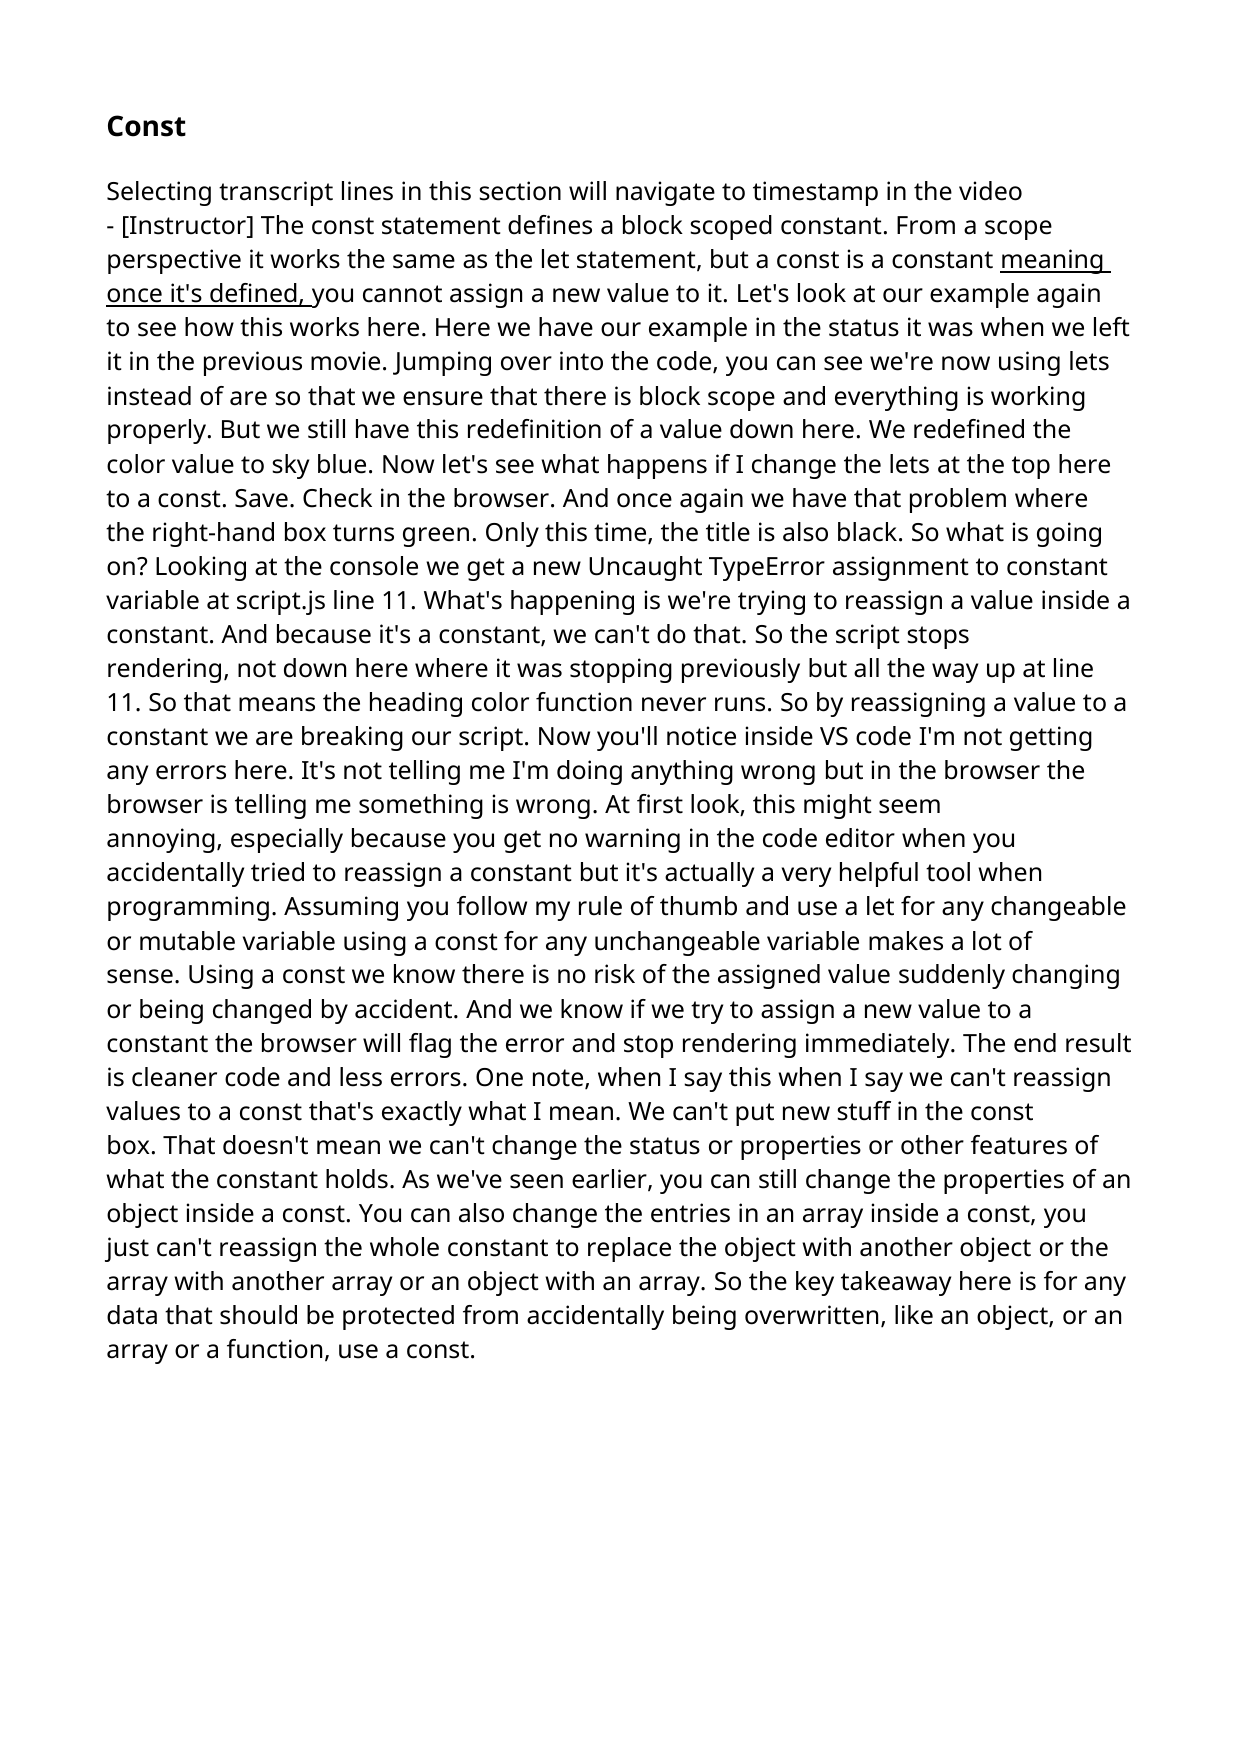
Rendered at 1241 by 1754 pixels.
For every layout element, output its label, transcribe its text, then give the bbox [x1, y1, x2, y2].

text Const [106, 106, 1132, 144]
text Selecting transcript lines in this section will navigate to timestamp in the video [106, 174, 1132, 208]
text - [Instructor] The const statement defines a block scoped constant. From a scope perspective it works the same as the let statement, but a const is a constant meaning once it's defined, you cannot assign a new value to it. Let's look at our example again to see how this works here. Here we have our example in the status it was when we left it in the previous movie. Jumping over into the code, you can see we're now using lets instead of are so that we ensure that there is block scope and everything is working properly. But we still have this redefinition of a value down here. We redefined the color value to sky blue. Now let's see what happens if I change the lets at the top here to a const. Save. Check in the browser. And once again we have that problem where the right-hand box turns green. Only this time, the title is also black. So what is going on? Looking at the console we get a new Uncaught TypeError assignment to constant variable at script.js line 11. What's happening is we're trying to reassign a value inside a constant. And because it's a constant, we can't do that. So the script stops rendering, not down here where it was stopping previously but all the way up at line 11. So that means the heading color function never runs. So by reassigning a value to a constant we are breaking our script. Now you'll notice inside VS code I'm not getting any errors here. It's not telling me I'm doing anything wrong but in the browser the browser is telling me something is wrong. At first look, this might seem annoying, especially because you get no warning in the code editor when you accidentally tried to reassign a constant but it's actually a very helpful tool when programming. Assuming you follow my rule of thumb and use a let for any changeable or mutable variable using a const for any unchangeable variable makes a lot of sense. Using a const we know there is no risk of the assigned value suddenly changing or being changed by accident. And we know if we try to assign a new value to a constant the browser will flag the error and stop rendering immediately. The end result is cleaner code and less errors. One note, when I say this when I say we can't reassign values to a const that's exactly what I mean. We can't put new stuff in the const box. That doesn't mean we can't change the status or properties or other features of what the constant holds. As we've seen earlier, you can still change the properties of an object inside a const. You can also change the entries in an array inside a const, you just can't reassign the whole constant to replace the object with another object or the array with another array or an object with an array. So the key takeaway here is for any data that should be protected from accidentally being overwritten, like an object, or an array or a function, use a const. [106, 208, 1132, 1366]
